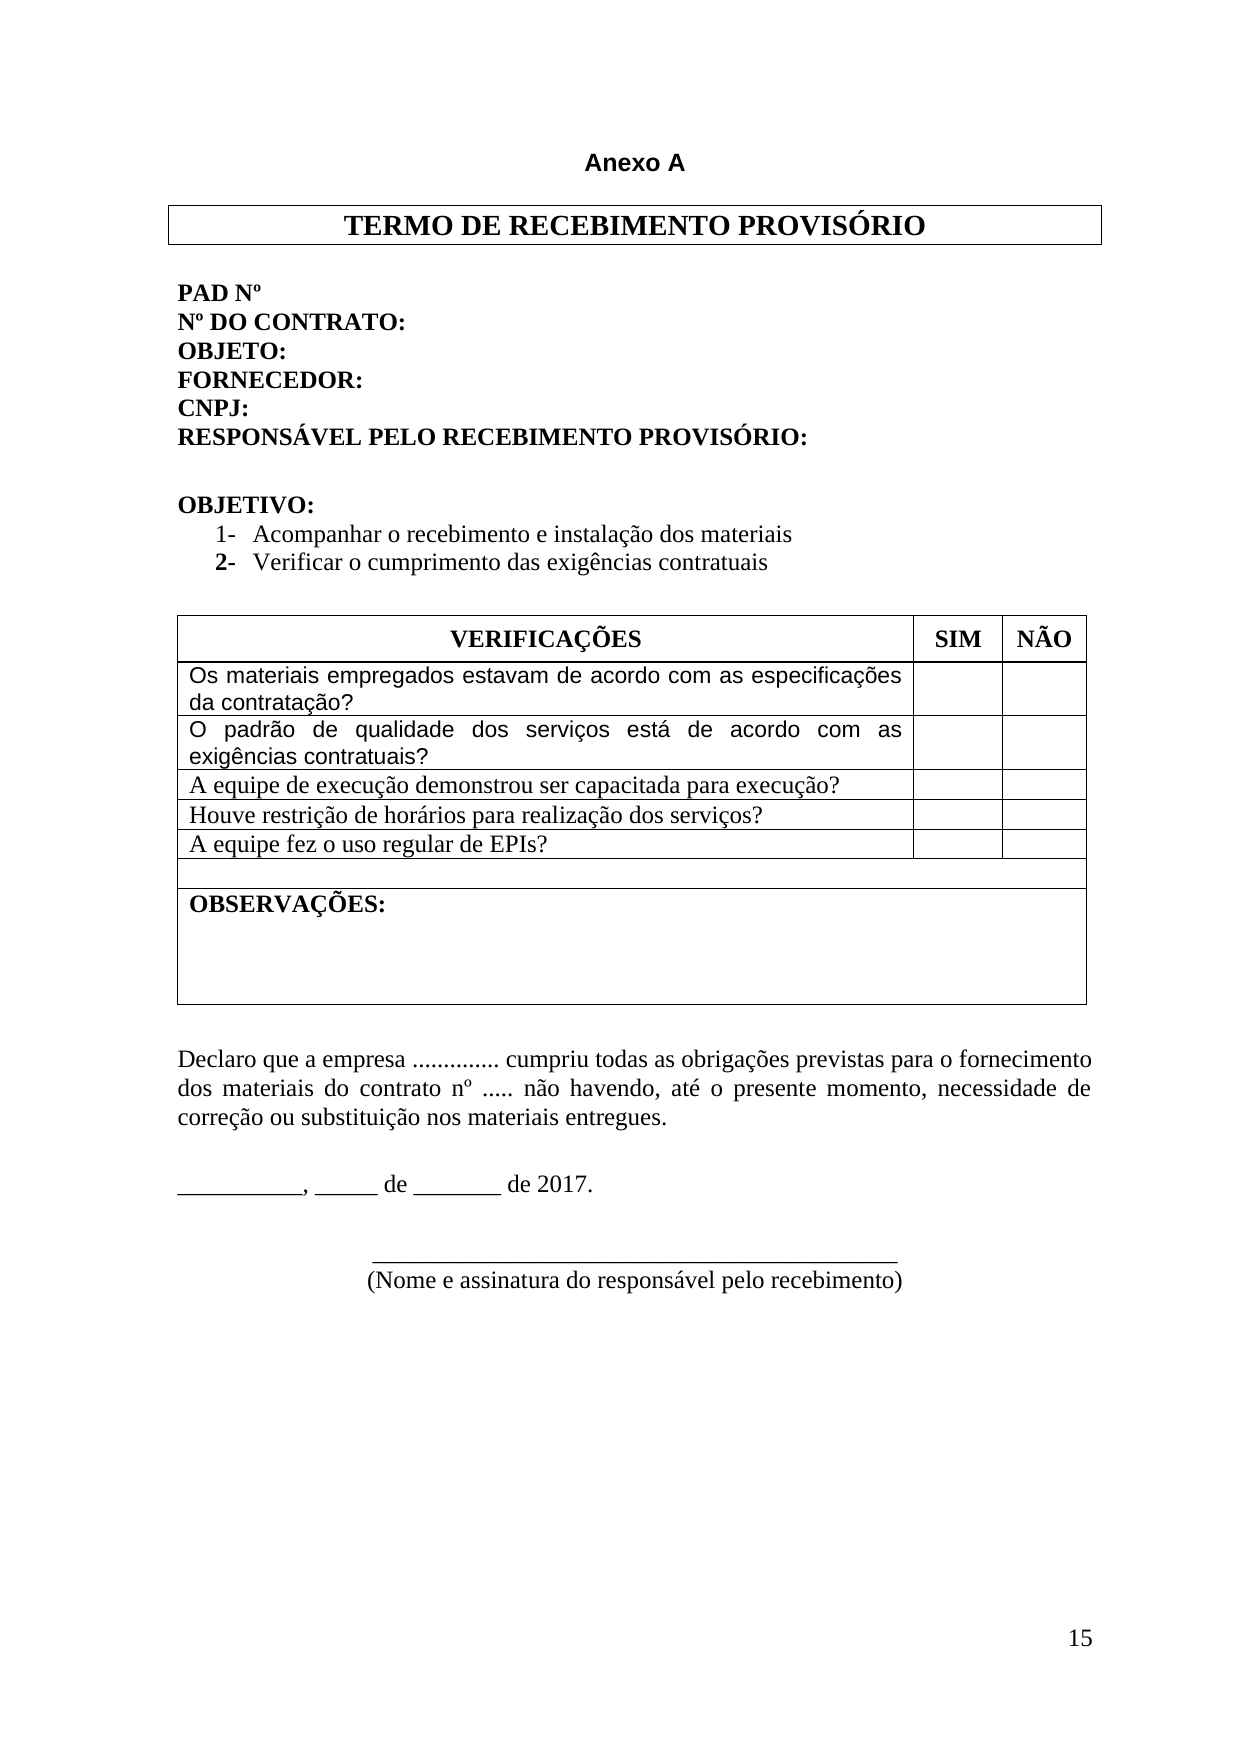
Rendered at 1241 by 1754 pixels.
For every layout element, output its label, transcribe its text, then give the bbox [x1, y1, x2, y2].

table_cell Houve restrição de horários para realização dos serviços? [178, 800, 913, 828]
text OBJETO: [177, 336, 1092, 365]
table_cell [1003, 770, 1086, 799]
list Verificar o cumprimento das exigências contratuais [215, 547, 1092, 576]
text OBJETIVO: [177, 490, 1092, 519]
text Nº DO CONTRATO: [177, 307, 1092, 336]
table_cell [1003, 716, 1086, 769]
table_cell [1003, 830, 1086, 858]
table_cell [914, 663, 1002, 715]
table_cell Os materiais empregados estavam de acordo com as especificações da contratação? [178, 663, 913, 715]
text TERMO DE RECEBIMENTO PROVISÓRIO [169, 206, 1101, 244]
text Anexo A [177, 148, 1092, 176]
table_cell [178, 859, 1086, 888]
table_cell A equipe fez o uso regular de EPIs? [178, 830, 913, 858]
text __________________________________________ [177, 1237, 1092, 1266]
text (Nome e assinatura do responsável pelo recebimento) [177, 1266, 1092, 1294]
table_cell O padrão de qualidade dos serviços está de acordo com as exigências contratuais? [178, 716, 913, 769]
table_cell [914, 716, 1002, 769]
text FORNECEDOR: [177, 365, 1092, 393]
text PAD Nº [177, 278, 1092, 307]
list Acompanhar o recebimento e instalação dos materiais [215, 519, 1092, 547]
table_cell [1003, 800, 1086, 828]
table_header SIM [914, 616, 1002, 661]
table_cell [914, 770, 1002, 799]
table_header NÃO [1003, 616, 1086, 661]
table_cell [914, 800, 1002, 828]
text __________, _____ de _______ de 2017. [177, 1169, 1092, 1198]
table_cell A equipe de execução demonstrou ser capacitada para execução? [178, 770, 913, 799]
table_header VERIFICAÇÕES [178, 616, 913, 661]
text CNPJ: [177, 393, 1092, 422]
table_cell [1003, 663, 1086, 715]
table_cell OBSERVAÇÕES: [178, 889, 1086, 1004]
text Declaro que a empresa .............. cumpriu todas as obrigações previstas para o fornecimento dos materiais do contrato nº ..... não havendo, até o presente momento, necessidade de correção ou substituição nos materiais entregues. [177, 1044, 1092, 1130]
table_cell [914, 830, 1002, 858]
text RESPONSÁVEL PELO RECEBIMENTO PROVISÓRIO: [177, 422, 1092, 451]
